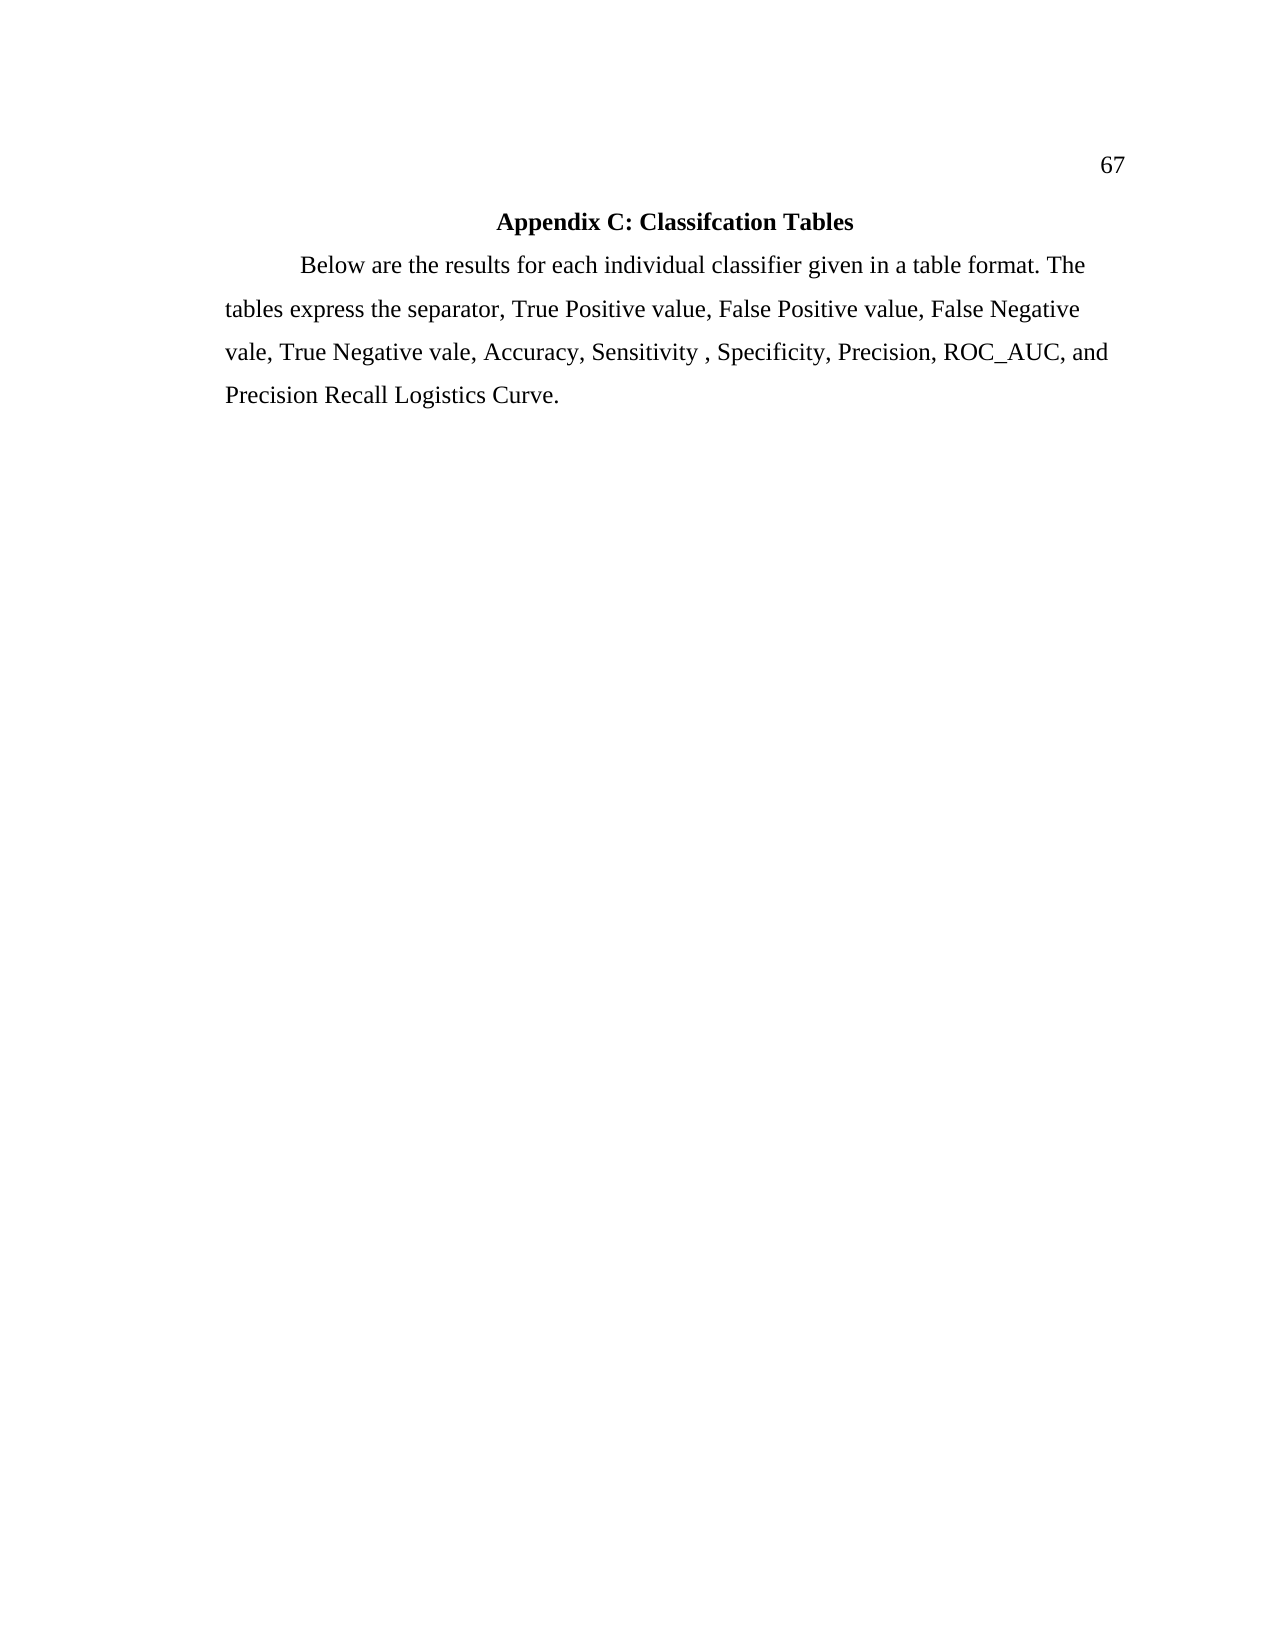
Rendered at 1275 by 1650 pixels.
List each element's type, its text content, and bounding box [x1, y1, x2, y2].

subtitle Appendix C: Classifcation Tables [225, 207, 1125, 236]
text Below are the results for each individual classifier given in a table format. The tables express the separator, True Positive value, False Positive value, False Negative vale, True Negative vale, Accuracy, Sensitivity , Specificity, Precision, ROC_AUC, and Precision Recall Logistics Curve. [225, 251, 1125, 409]
